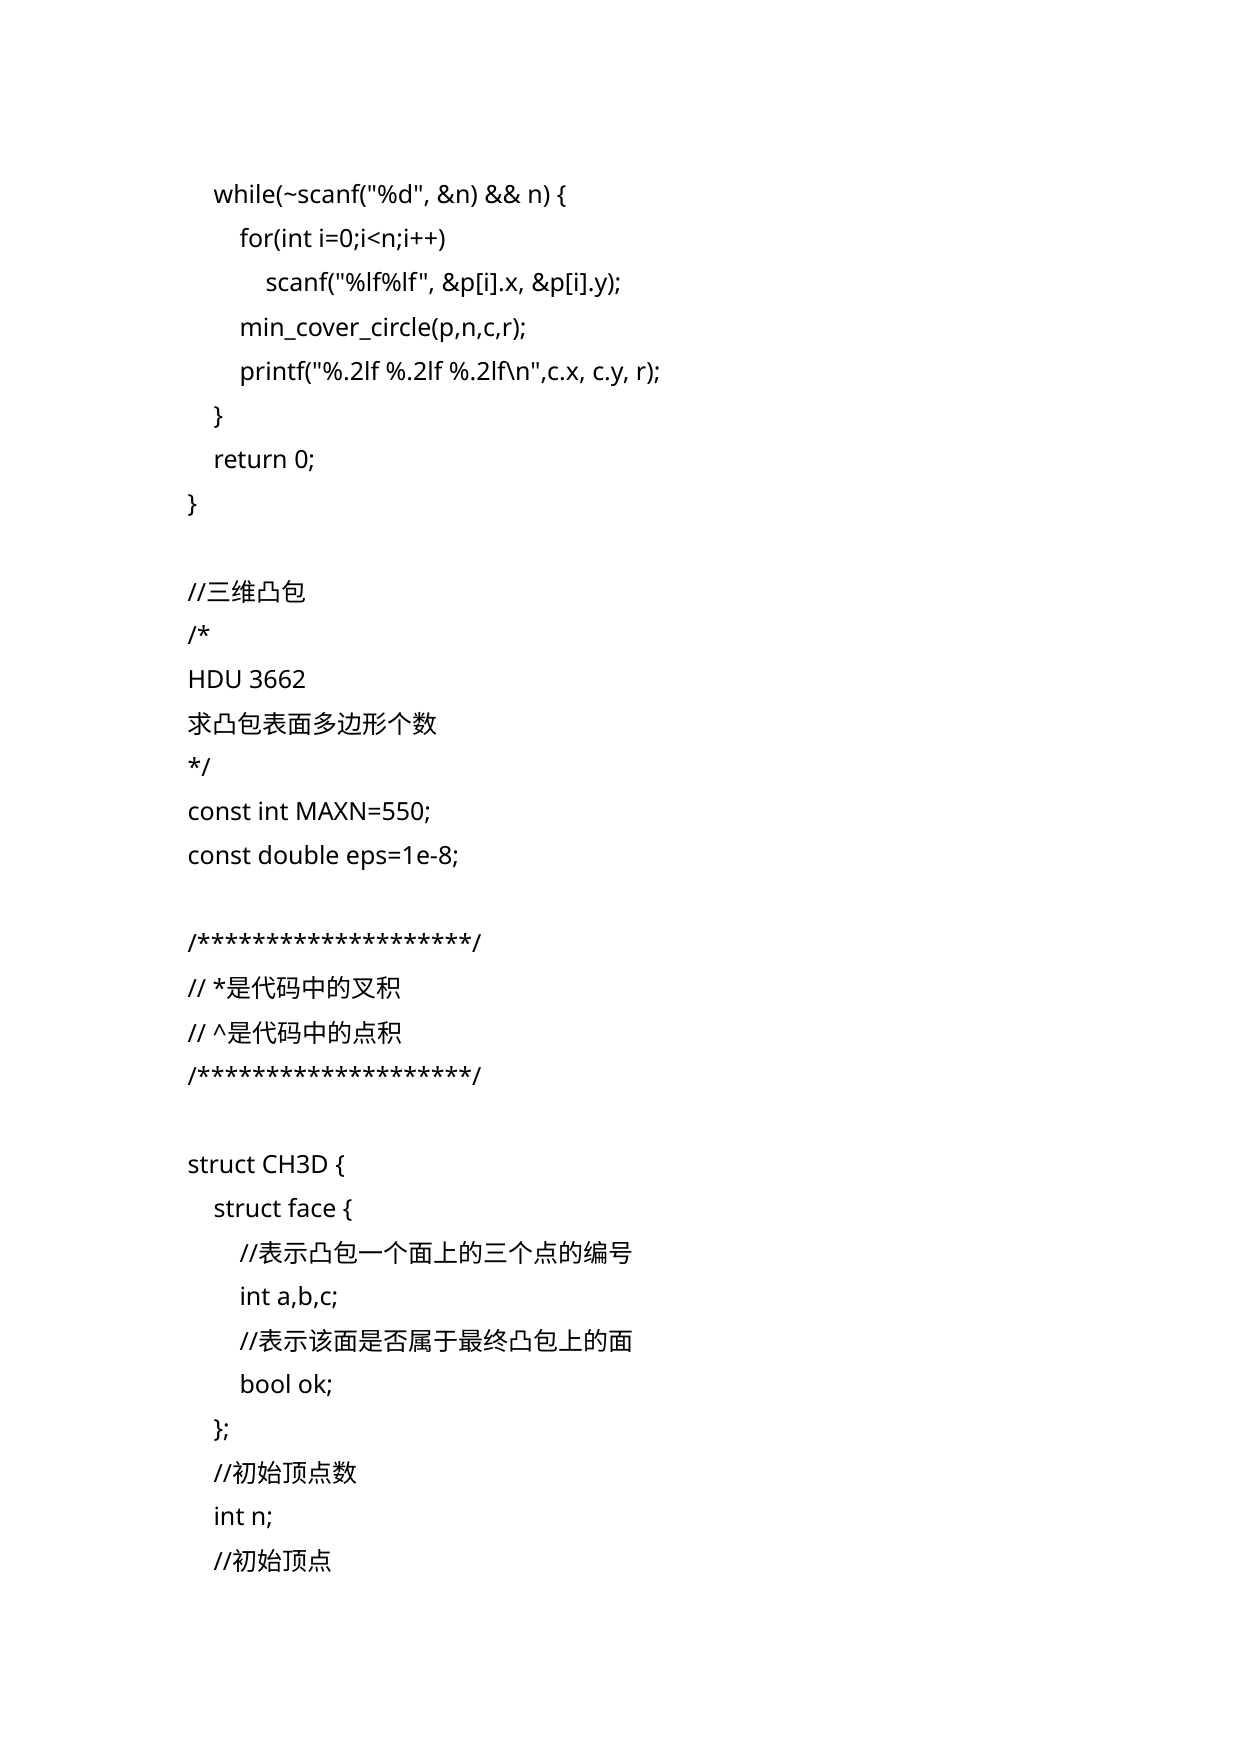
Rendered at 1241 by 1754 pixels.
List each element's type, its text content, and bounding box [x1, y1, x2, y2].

text printf("%.2lf %.2lf %.2lf\n",c.x, c.y, r); [187, 348, 1053, 392]
text bool ok; [187, 1362, 1053, 1406]
text min_cover_circle(p,n,c,r); [187, 304, 1053, 348]
text /********************/ [187, 1053, 1053, 1097]
text struct CH3D { [187, 1141, 1053, 1185]
text const int MAXN=550; [187, 789, 1053, 833]
text //初始顶点数 [187, 1450, 1053, 1494]
text int n; [187, 1494, 1053, 1538]
text /********************/ [187, 921, 1053, 965]
text */ [187, 745, 1053, 789]
text int a,b,c; [187, 1273, 1053, 1318]
text // ^是代码中的点积 [187, 1009, 1053, 1053]
text 求凸包表面多边形个数 [187, 701, 1053, 745]
text //表示该面是否属于最终凸包上的面 [187, 1318, 1053, 1362]
text while(~scanf("%d", &n) && n) { [187, 172, 1053, 216]
text return 0; [187, 436, 1053, 480]
text } [187, 480, 1053, 524]
text for(int i=0;i<n;i++) [187, 216, 1053, 260]
text //三维凸包 [187, 568, 1053, 613]
text } [187, 392, 1053, 436]
text //初始顶点 [187, 1538, 1053, 1582]
text }; [187, 1406, 1053, 1450]
text const double eps=1e-8; [187, 833, 1053, 877]
text HDU 3662 [187, 657, 1053, 701]
text //表示凸包一个面上的三个点的编号 [187, 1229, 1053, 1273]
text // *是代码中的叉积 [187, 965, 1053, 1009]
text scanf("%lf%lf", &p[i].x, &p[i].y); [187, 260, 1053, 304]
text struct face { [187, 1185, 1053, 1229]
text /* [187, 613, 1053, 657]
